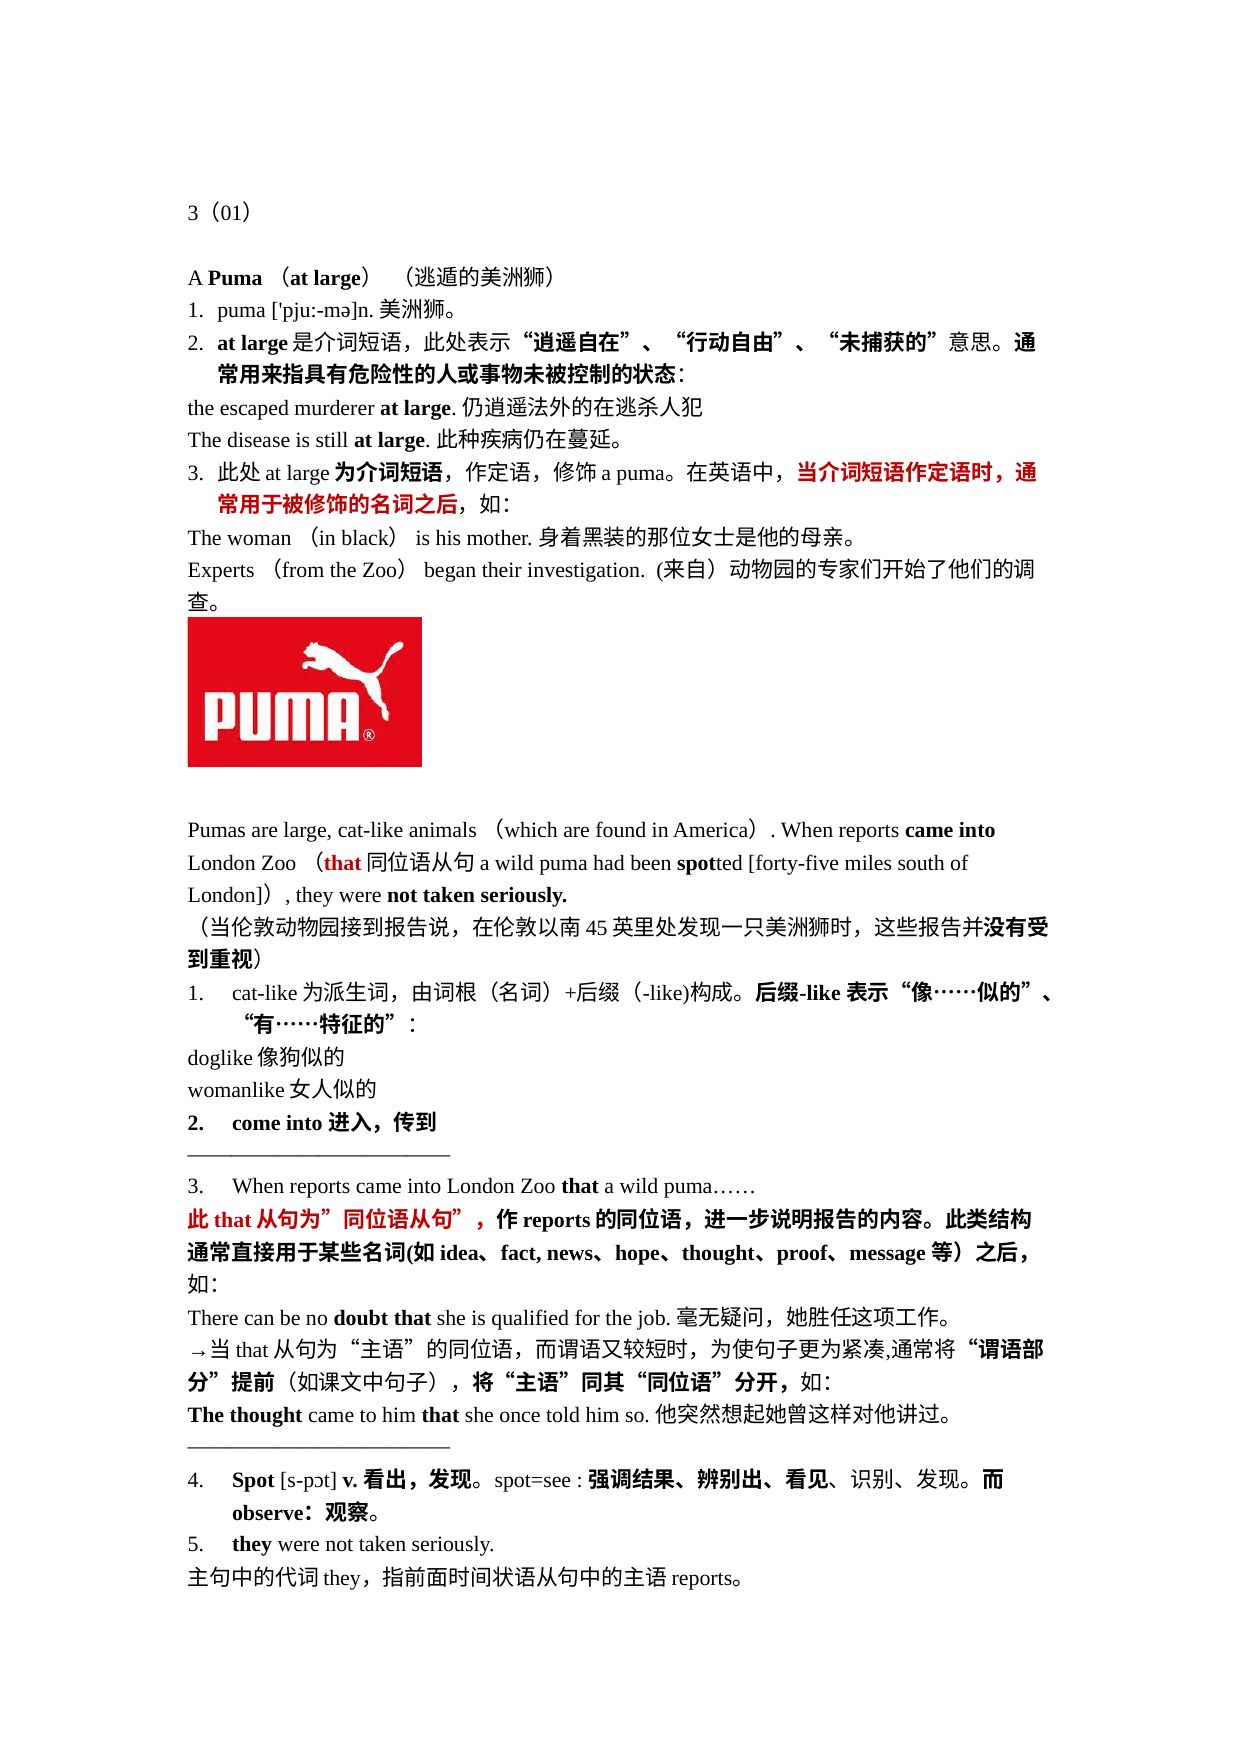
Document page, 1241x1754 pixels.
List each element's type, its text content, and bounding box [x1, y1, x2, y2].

text womanlike女人似的 [187, 1072, 1053, 1104]
text A Puma （at large） （逃遁的美洲狮） [187, 259, 1053, 292]
text the escaped murderer at large. 仍逍遥法外的在逃杀人犯 [187, 389, 1053, 422]
text 3（01） [187, 194, 1053, 227]
text doglike像狗似的 [187, 1039, 1053, 1072]
text →当that从句为“主语”的同位语，而谓语又较短时，为使句子更为紧凑,通常将“谓语部分”提前（如课文中句子），将“主语”同其“同位语”分开，如： [187, 1332, 1053, 1397]
list puma ['pju:-mə]n. 美洲狮。 [187, 292, 1053, 324]
text ———————————— [187, 1429, 1053, 1462]
list come into 进入，传到 [187, 1104, 1053, 1137]
text The disease is still at large. 此种疾病仍在蔓延。 [187, 422, 1053, 454]
text Pumas are large, cat-like animals （which are found in America）. When reports came into London Zoo （that同位语从句a wild puma had been spotted [forty-five miles south of London]）, they were not taken seriously. [187, 812, 1053, 909]
text There can be no doubt that she is qualified for the job. 毫无疑问，她胜任这项工作。 [187, 1299, 1053, 1332]
list 此处at large为介词短语，作定语，修饰a puma。在英语中，当介词短语作定语时，通常用于被修饰的名词之后，如： [187, 454, 1053, 519]
text （当伦敦动物园接到报告说，在伦敦以南45英里处发现一只美洲狮时，这些报告并没有受到重视） [187, 909, 1053, 974]
list they were not taken seriously. [187, 1527, 1053, 1559]
text ———————————— [187, 1137, 1053, 1169]
list at large是介词短语，此处表示“逍遥自在”、“行动自由”、“未捕获的”意思。通常用来指具有危险性的人或事物未被控制的状态： [187, 324, 1053, 389]
text The woman （in black） is his mother. 身着黑装的那位女士是他的母亲。 [187, 519, 1053, 552]
picture [187, 617, 422, 767]
text Experts （from the Zoo） began their investigation. (来自）动物园的专家们开始了他们的调查。 [187, 552, 1053, 617]
list Spot [s-pɔt] v. 看出，发现。spot=see : 强调结果、辨别出、看见、识别、发现。而observe：观察。 [187, 1462, 1053, 1527]
text The thought came to him that she once told him so. 他突然想起她曾这样对他讲过。 [187, 1397, 1053, 1429]
list When reports came into London Zoo that a wild puma…… [187, 1169, 1053, 1202]
text 主句中的代词they，指前面时间状语从句中的主语reports。 [187, 1559, 1053, 1592]
list cat-like为派生词，由词根（名词）+后缀（-like)构成。后缀-like 表示“像……似的”、“有……特征的”： [187, 974, 1053, 1039]
text 此that从句为”同位语从句”，作reports的同位语，进一步说明报告的内容。此类结构通常直接用于某些名词(如idea、fact, news、hope、thought、proof、message 等）之后，如： [187, 1202, 1053, 1299]
